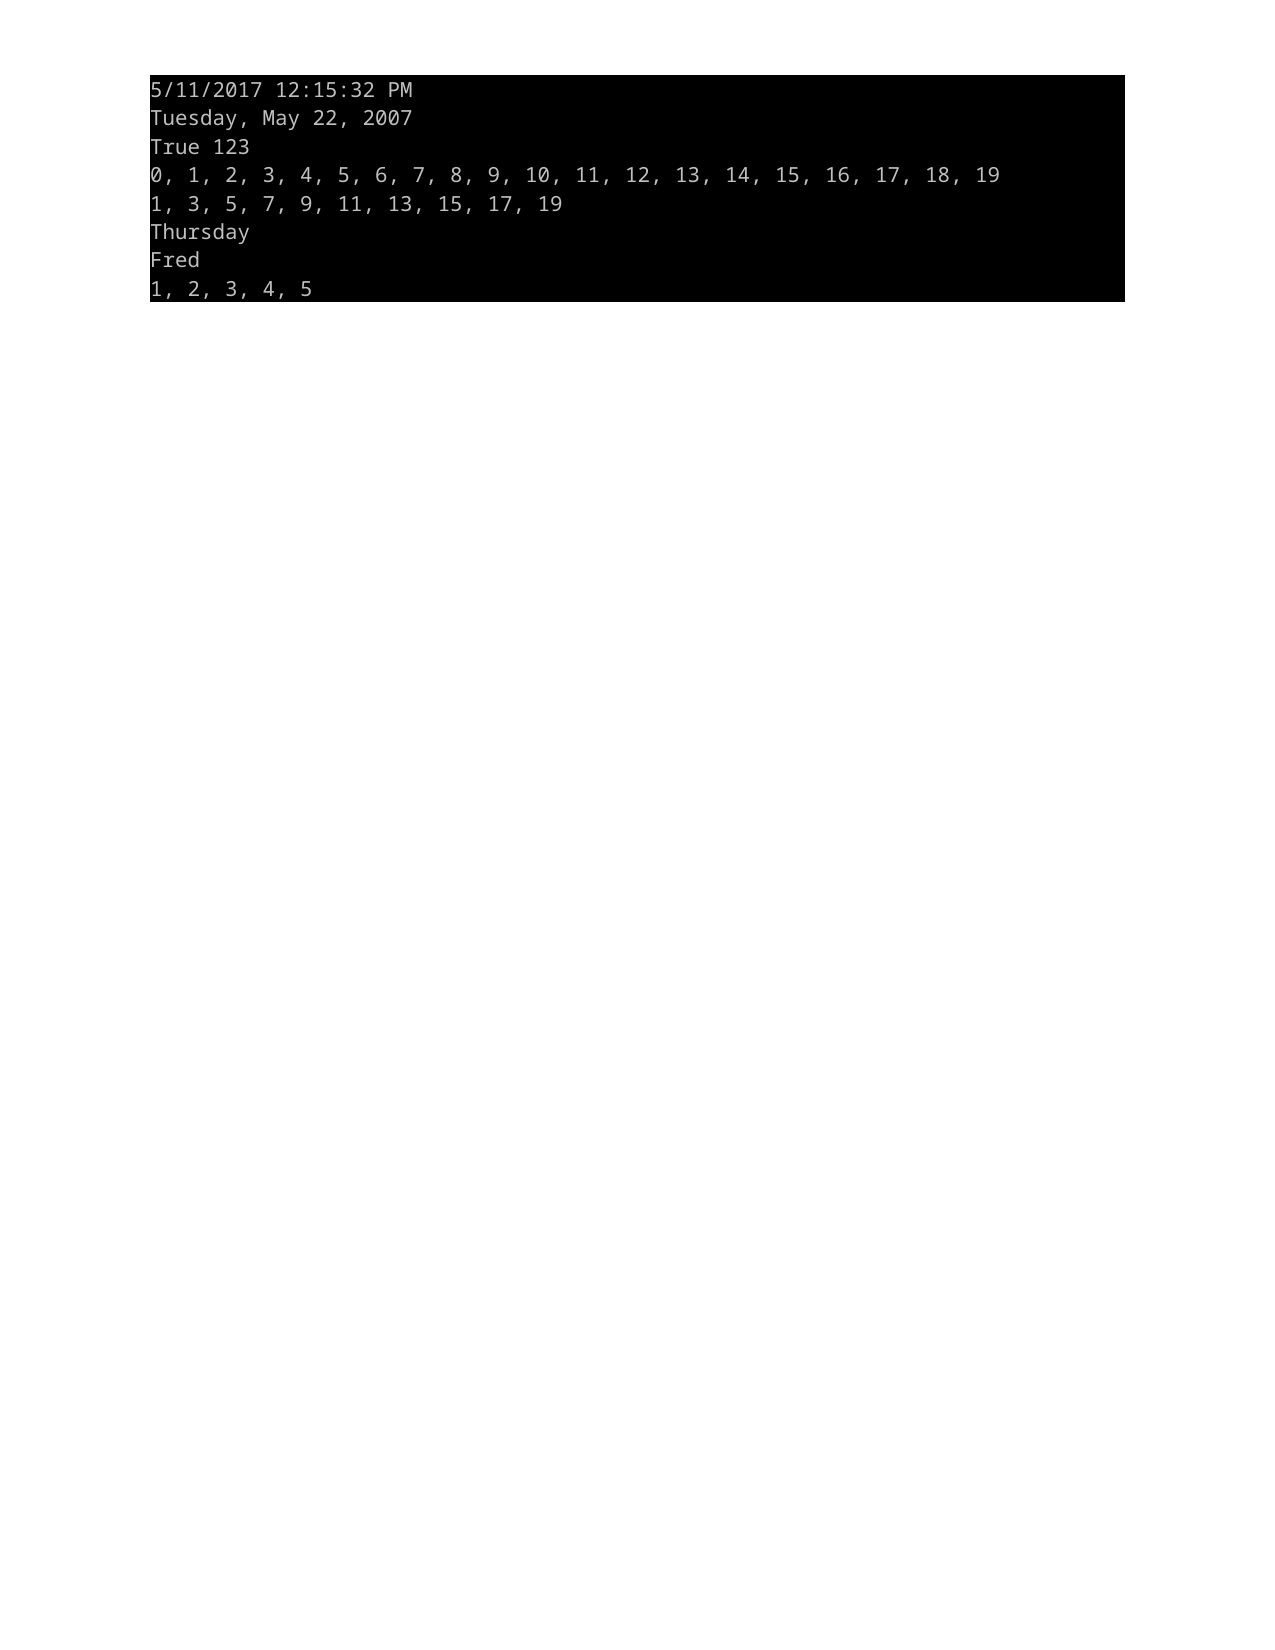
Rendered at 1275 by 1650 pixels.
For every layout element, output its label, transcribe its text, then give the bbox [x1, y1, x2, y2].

text 1, 3, 5, 7, 9, 11, 13, 15, 17, 19 [150, 189, 1125, 217]
text 5/11/2017 12:15:32 PM [150, 75, 1125, 103]
text 0, 1, 2, 3, 4, 5, 6, 7, 8, 9, 10, 11, 12, 13, 14, 15, 16, 17, 18, 19 [150, 160, 1125, 189]
text True 123 [150, 132, 1125, 160]
text Tuesday, May 22, 2007 [150, 103, 1125, 132]
text Thursday [150, 217, 1125, 246]
text 1, 2, 3, 4, 5 [150, 274, 1125, 302]
text Fred [150, 246, 1125, 274]
